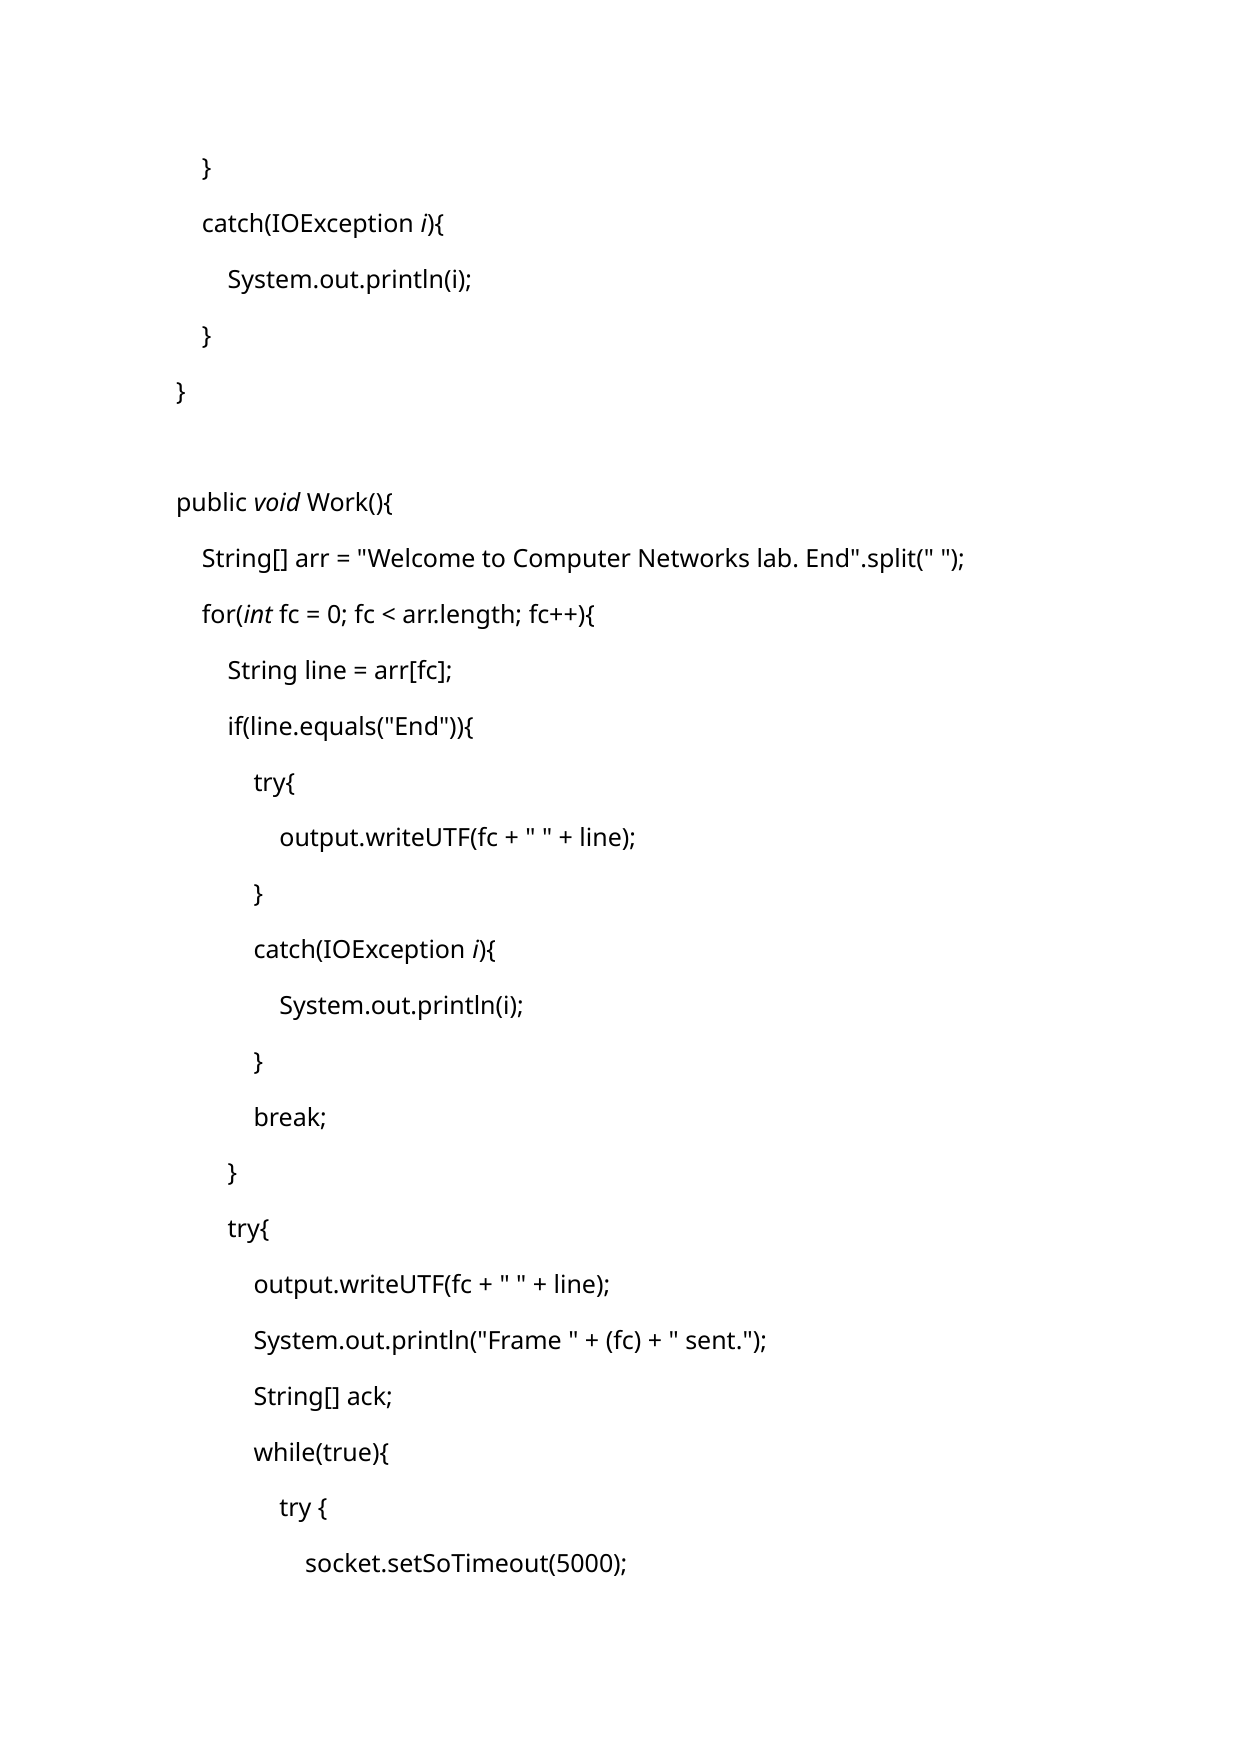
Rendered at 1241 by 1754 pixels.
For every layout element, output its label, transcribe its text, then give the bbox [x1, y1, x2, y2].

text System.out.println("Frame " + (fc) + " sent."); [150, 1322, 1090, 1357]
text socket.setSoTimeout(5000); [150, 1546, 1090, 1580]
text String[] arr = "Welcome to Computer Networks lab. End".split(" "); [150, 541, 1090, 575]
text output.writeUTF(fc + " " + line); [150, 820, 1090, 854]
text } [150, 317, 1090, 352]
text try { [150, 1490, 1090, 1524]
text break; [150, 1099, 1090, 1133]
text } [150, 1043, 1090, 1077]
text String line = arr[fc]; [150, 652, 1090, 687]
text System.out.println(i); [150, 987, 1090, 1022]
text while(true){ [150, 1434, 1090, 1468]
text if(line.equals("End")){ [150, 708, 1090, 742]
text catch(IOException i){ [150, 206, 1090, 240]
text } [150, 876, 1090, 910]
text } [150, 1155, 1090, 1189]
text for(int fc = 0; fc < arr.length; fc++){ [150, 597, 1090, 631]
text try{ [150, 764, 1090, 798]
text } [150, 373, 1090, 407]
text catch(IOException i){ [150, 932, 1090, 966]
text String[] ack; [150, 1378, 1090, 1412]
text output.writeUTF(fc + " " + line); [150, 1267, 1090, 1301]
text try{ [150, 1211, 1090, 1245]
text } [150, 150, 1090, 184]
text public void Work(){ [150, 485, 1090, 519]
text System.out.println(i); [150, 262, 1090, 296]
